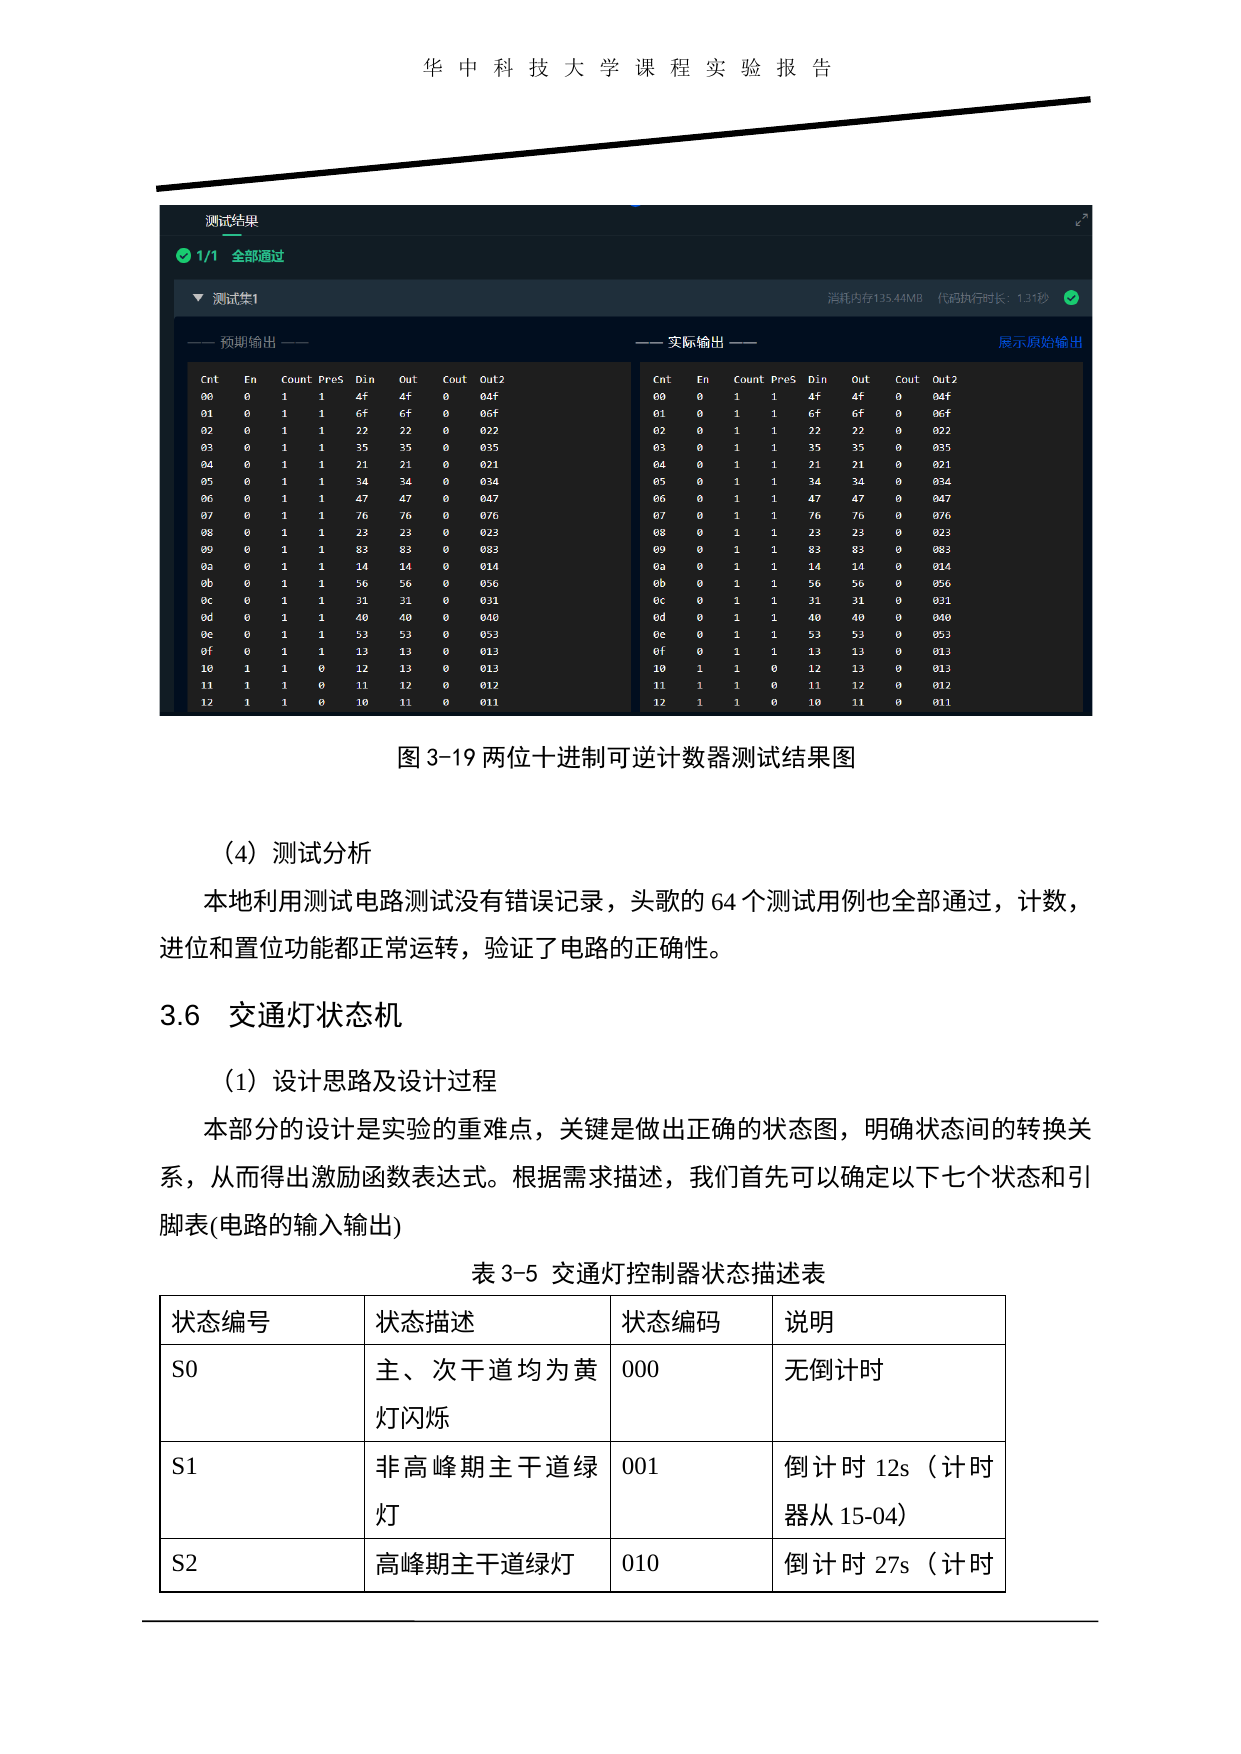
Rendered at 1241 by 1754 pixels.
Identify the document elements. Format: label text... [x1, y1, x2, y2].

table_cell S0 [161, 1345, 364, 1441]
list 本地利用测试电路测试没有错误记录，头歌的64个测试用例也全部通过，计数，进位和置位功能都正常运转，验证了电路的正确性。 [159, 875, 1093, 971]
list 测试分析 [159, 827, 1093, 875]
table_cell 非高峰期主干道绿灯 [365, 1442, 610, 1537]
table_cell 001 [611, 1442, 772, 1537]
list 图3-19两位十进制可逆计数器测试结果图 [159, 732, 1093, 779]
picture [159, 205, 1093, 716]
table_cell 高峰期主干道绿灯 [365, 1539, 610, 1591]
subtitle 交通灯状态机 [159, 996, 1093, 1031]
list 设计思路及设计过程 [159, 1056, 1093, 1104]
table_header 状态描述 [365, 1296, 610, 1344]
table_cell 倒计时27s（计时器从30-04） [773, 1539, 1005, 1591]
list 本部分的设计是实验的重难点，关键是做出正确的状态图，明确状态间的转换关系，从而得出激励函数表达式。根据需求描述，我们首先可以确定以下七个状态和引脚表(电路的输入输出) [159, 1104, 1093, 1247]
table_cell S2 [161, 1539, 364, 1591]
table_cell 无倒计时 [773, 1345, 1005, 1441]
table_header 状态编号 [161, 1296, 364, 1344]
list 表3-5 交通灯控制器状态描述表 [159, 1247, 1093, 1295]
table_cell 000 [611, 1345, 772, 1441]
table_header 状态编码 [611, 1296, 772, 1344]
table_cell 倒计时12s（计时器从15-04） [773, 1442, 1005, 1537]
table_header 说明 [773, 1296, 1005, 1344]
table_cell 主、次干道均为黄灯闪烁 [365, 1345, 610, 1441]
table_cell S1 [161, 1442, 364, 1537]
table_cell 010 [611, 1539, 772, 1591]
